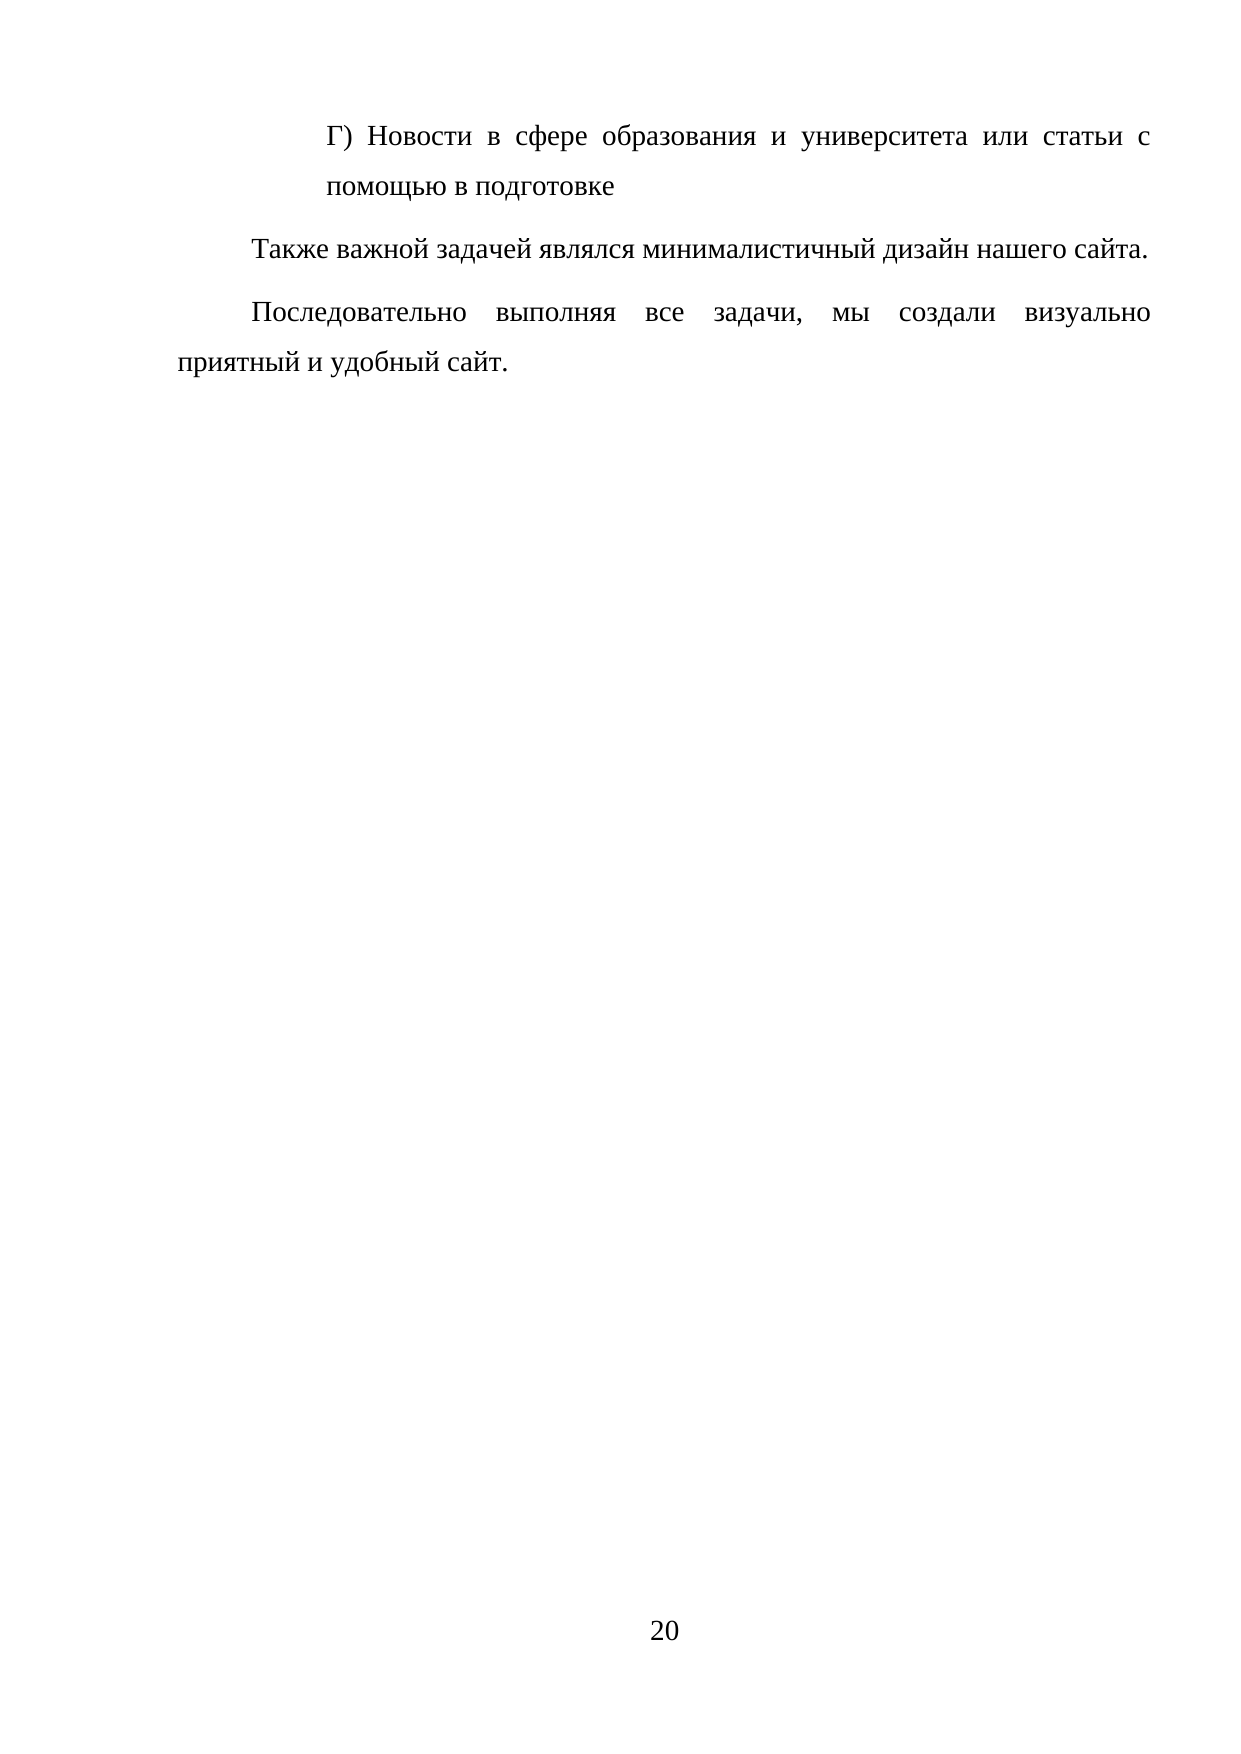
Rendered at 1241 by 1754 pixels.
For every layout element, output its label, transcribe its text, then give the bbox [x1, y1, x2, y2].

text Также важной задачей являлся минималистичный дизайн нашего сайта. [177, 231, 1152, 265]
text Последовательно выполняя все задачи, мы создали визуально приятный и удобный сайт. [177, 294, 1152, 378]
text Г) Новости в сфере образования и университета или статьи с помощью в подготовке [326, 118, 1152, 202]
